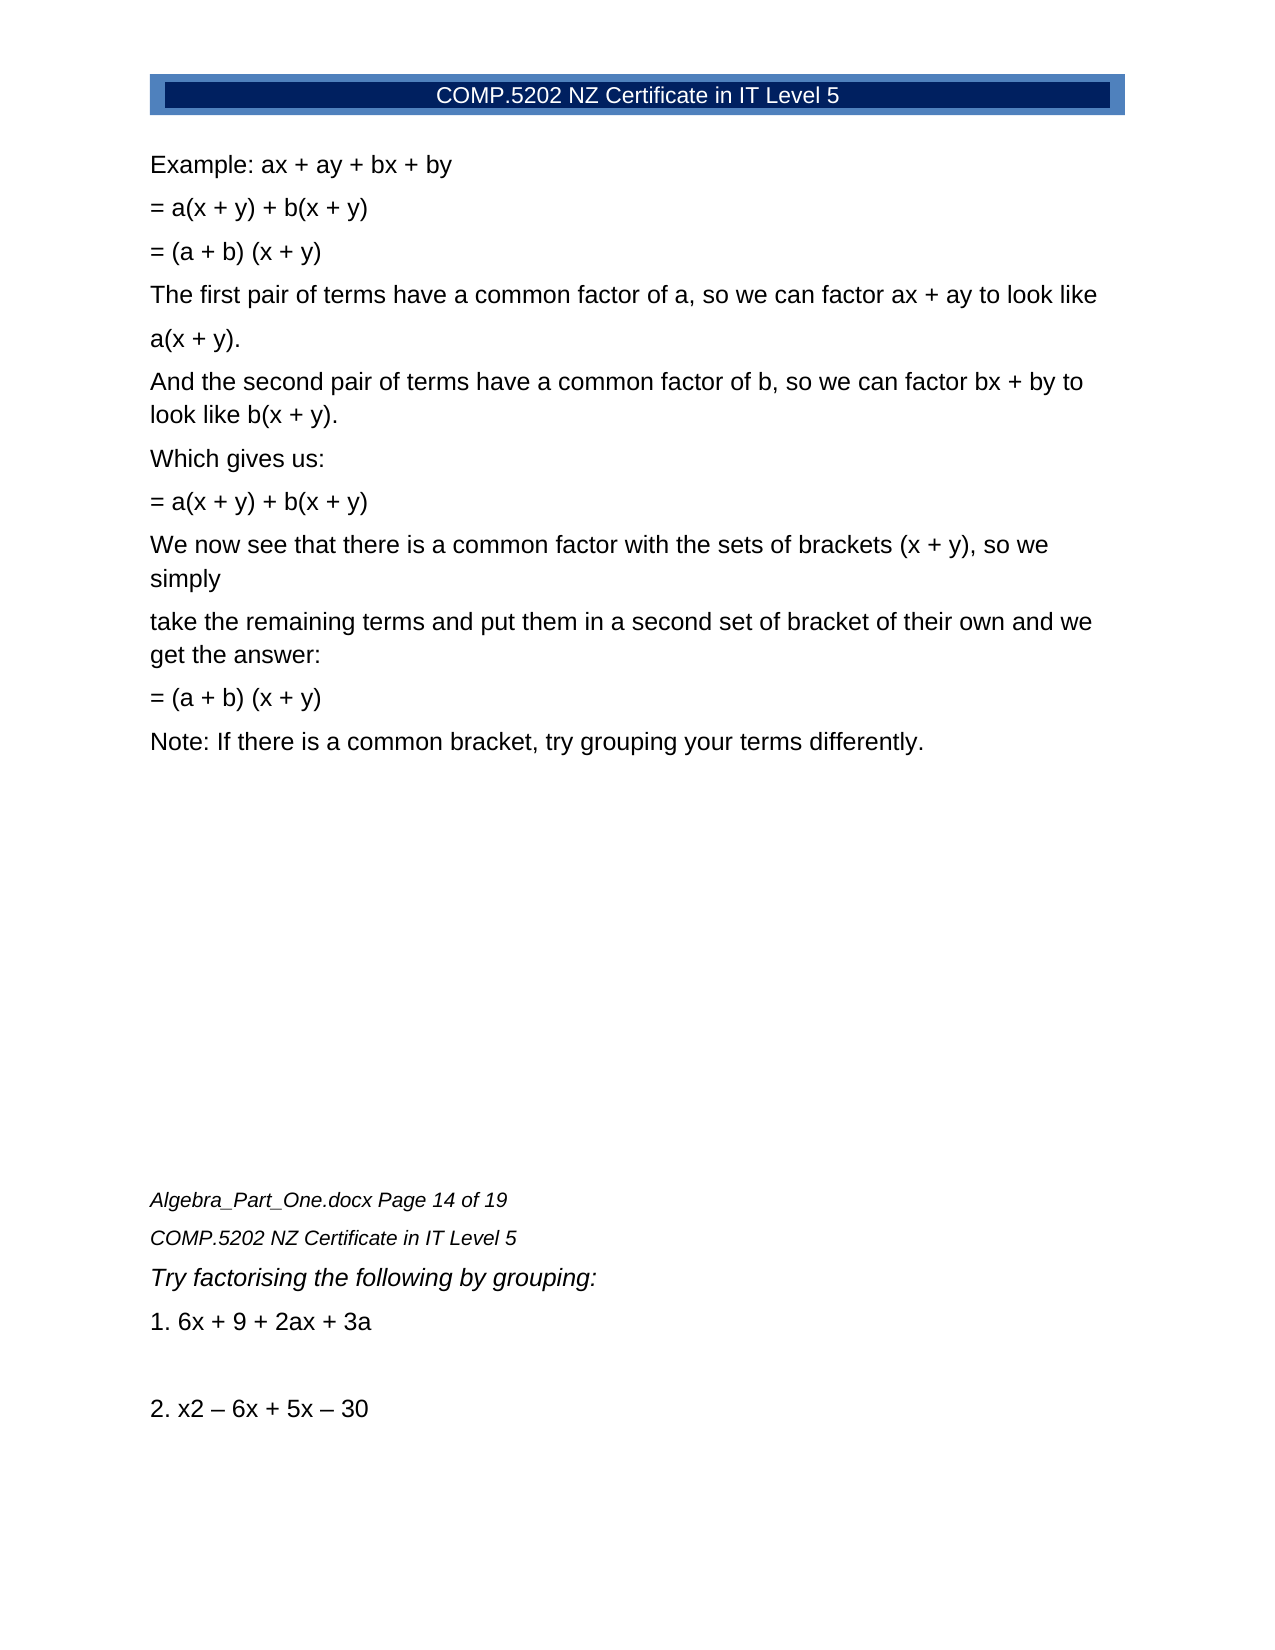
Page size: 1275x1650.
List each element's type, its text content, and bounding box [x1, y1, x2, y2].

text = a(x + y) + b(x + y) [150, 193, 1125, 222]
text a(x + y). [150, 324, 1125, 352]
text The first pair of terms have a common factor of a, so we can factor ax + ay to look like [150, 280, 1125, 309]
text = (a + b) (x + y) [150, 237, 1125, 266]
text Note: If there is a common bracket, try grouping your terms differently. [150, 727, 1125, 756]
text Which gives us: [150, 444, 1125, 472]
text Algebra_Part_One.docx Page 14 of 19 [150, 1187, 1125, 1211]
text = a(x + y) + b(x + y) [150, 487, 1125, 516]
text We now see that there is a common factor with the sets of brackets (x + y), so we simply [150, 531, 1125, 592]
text take the remaining terms and put them in a second set of bracket of their own and we get the answer: [150, 607, 1125, 669]
text COMP.5202 NZ Certificate in IT Level 5 [150, 1225, 1125, 1249]
text 2. x2 – 6x + 5x – 30 [150, 1393, 1125, 1422]
text Example: ax + ay + bx + by [150, 150, 1125, 179]
text 1. 6x + 9 + 2ax + 3a [150, 1307, 1125, 1335]
text Try factorising the following by grouping: [150, 1263, 1125, 1292]
text And the second pair of terms have a common factor of b, so we can factor bx + by to look like b(x + y). [150, 367, 1125, 429]
text = (a + b) (x + y) [150, 683, 1125, 712]
